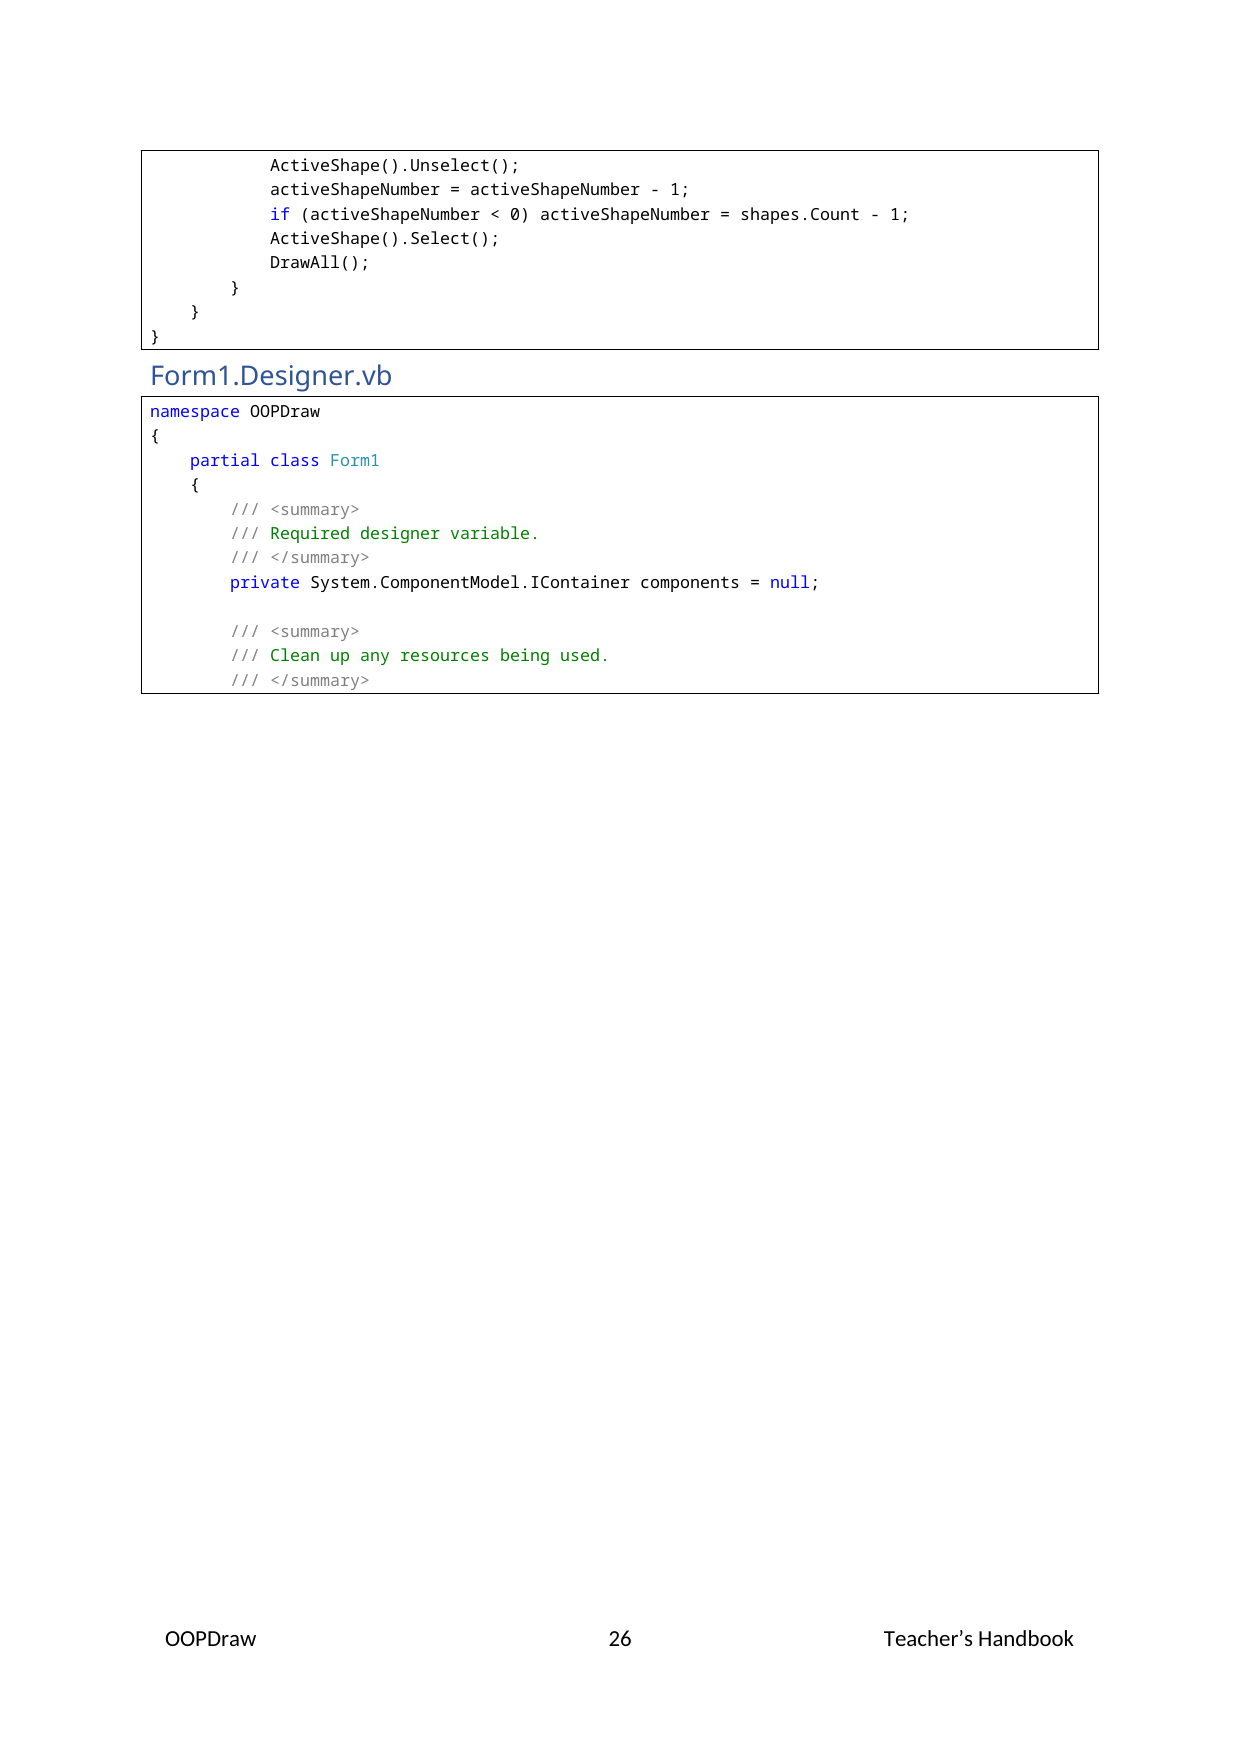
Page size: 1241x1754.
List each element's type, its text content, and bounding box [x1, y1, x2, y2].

text /// Clean up any resources being used. [142, 641, 1098, 665]
text namespace OOPDraw [142, 397, 1098, 421]
text if (activeShapeNumber < 0) activeShapeNumber = shapes.Count - 1; [142, 199, 1098, 223]
text } [142, 321, 1098, 349]
text private System.ComponentModel.IContainer components = null; [142, 567, 1098, 593]
text /// Required designer variable. [142, 518, 1098, 543]
subtitle Form1.Designer.vb [150, 356, 1090, 393]
text } [142, 297, 1098, 321]
text ActiveShape().Unselect(); [142, 151, 1098, 174]
text partial class Form1 [142, 445, 1098, 469]
text /// </summary> [142, 543, 1098, 567]
text /// <summary> [142, 494, 1098, 518]
text /// <summary> [142, 616, 1098, 641]
text } [142, 272, 1098, 297]
text { [142, 469, 1098, 494]
text DrawAll(); [142, 248, 1098, 272]
text { [142, 421, 1098, 445]
text ActiveShape().Select(); [142, 223, 1098, 248]
text /// </summary> [142, 665, 1098, 693]
text activeShapeNumber = activeShapeNumber - 1; [142, 174, 1098, 199]
